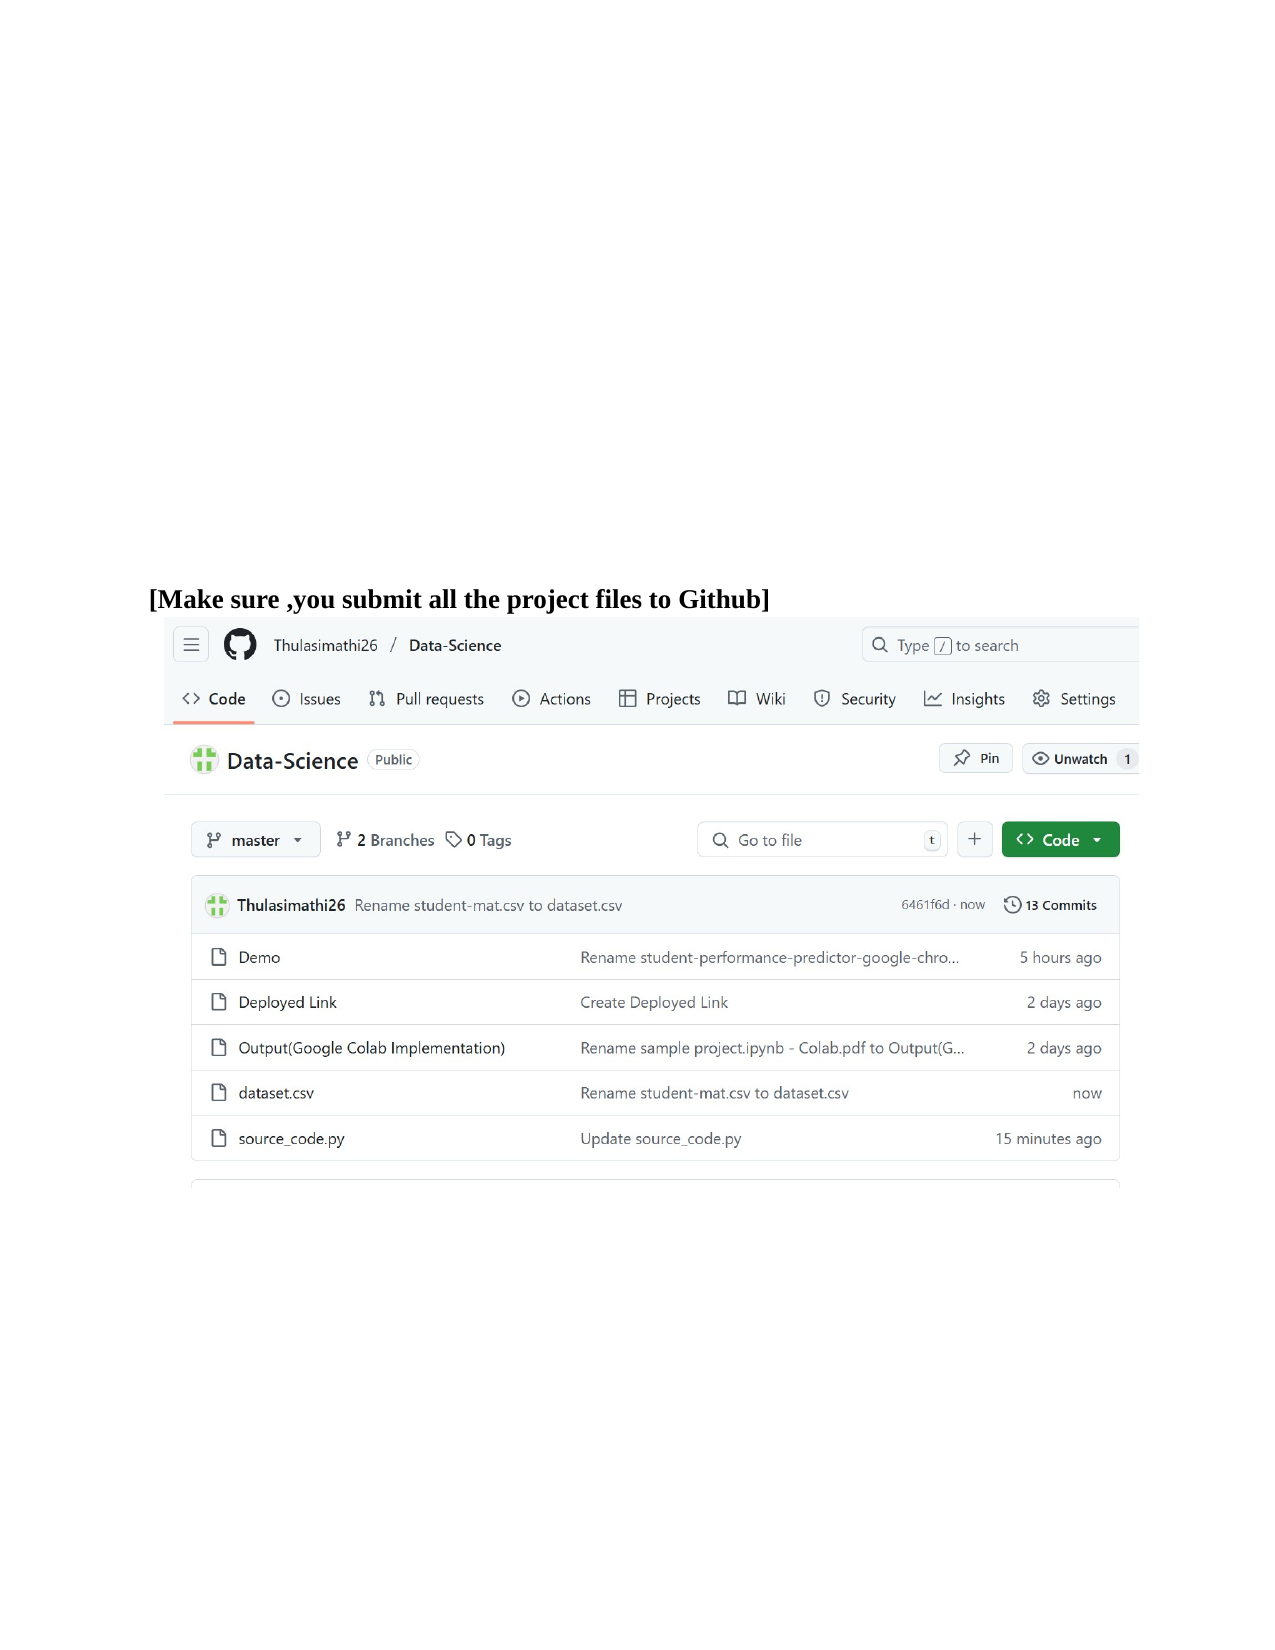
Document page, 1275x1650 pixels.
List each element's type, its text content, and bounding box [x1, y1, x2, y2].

text [Make sure ,you submit all the project files to Github] [148, 583, 1139, 614]
picture [164, 617, 1140, 1188]
